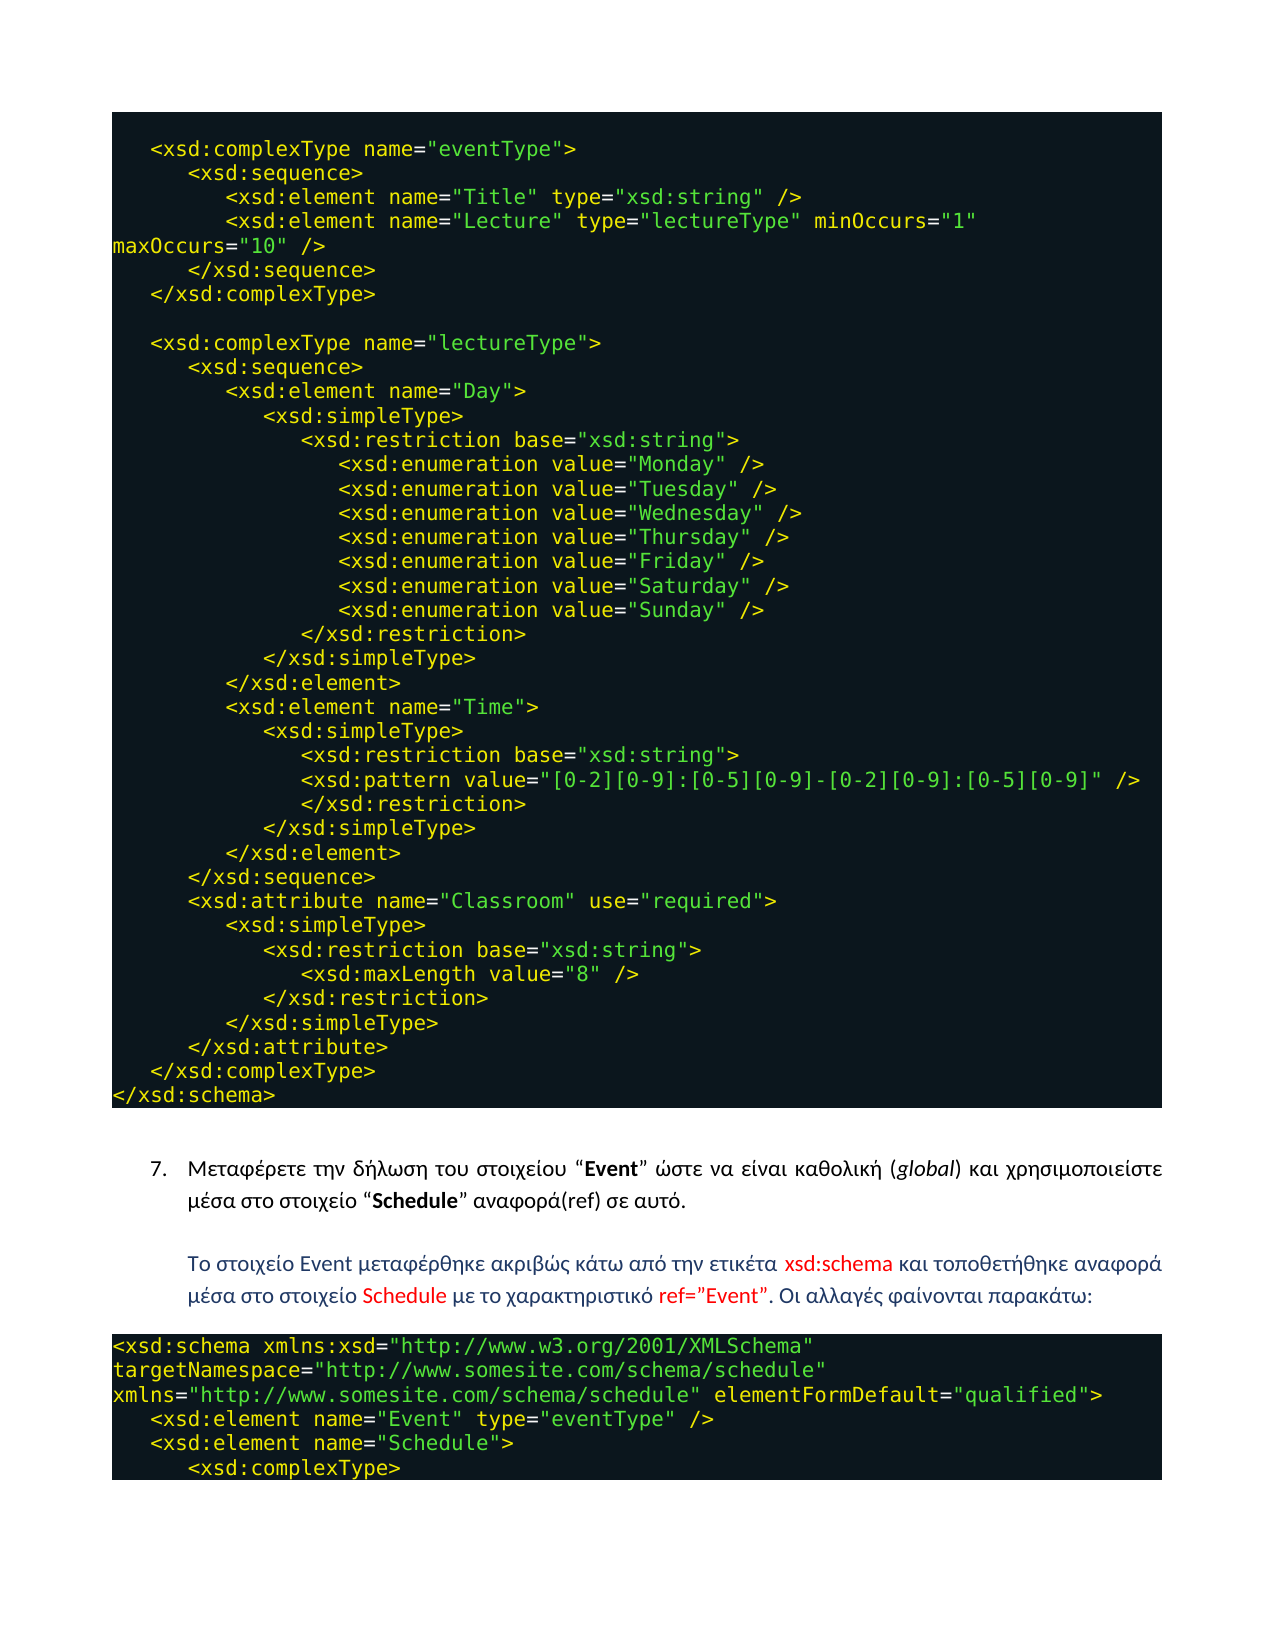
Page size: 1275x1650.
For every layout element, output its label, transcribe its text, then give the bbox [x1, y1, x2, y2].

text </xsd:attribute> [112, 1035, 1162, 1059]
text </xsd:sequence> [112, 258, 1162, 282]
text <xsd:enumeration value="Wednesday" /> [112, 501, 1162, 525]
text <xsd:element name="Event" type="eventType" /> [112, 1407, 1162, 1431]
text <xsd:sequence> [112, 161, 1162, 185]
text <xsd:restriction base="xsd:string"> [112, 743, 1162, 768]
text <xsd:sequence> [112, 355, 1162, 379]
text </xsd:restriction> [112, 986, 1162, 1011]
text </xsd:element> [112, 671, 1162, 695]
text </xsd:restriction> [112, 792, 1162, 816]
text </xsd:simpleType> [112, 816, 1162, 841]
text <xsd:maxLength value="8" /> [112, 962, 1162, 986]
text <xsd:enumeration value="Sunday" /> [112, 598, 1162, 622]
list Μεταφέρετε την δήλωση του στοιχείου “Event” ώστε να είναι καθολική (global) και χρησιμοποιείστε μέσα στο στοιχείο “Schedule” αναφορά(ref) σε αυτό. [150, 1154, 1162, 1215]
text <xsd:restriction base="xsd:string"> [112, 428, 1162, 452]
text </xsd:schema> [112, 1083, 1162, 1108]
text <xsd:pattern value="[0-2][0-9]:[0-5][0-9]-[0-2][0-9]:[0-5][0-9]" /> [112, 768, 1162, 792]
text </xsd:complexType> [112, 282, 1162, 307]
text </xsd:simpleType> [112, 646, 1162, 671]
text </xsd:simpleType> [112, 1011, 1162, 1035]
text <xsd:element name="Time"> [112, 695, 1162, 719]
text <xsd:simpleType> [112, 913, 1162, 938]
text <xsd:schema xmlns:xsd="http://www.w3.org/2001/XMLSchema" targetNamespace="http://www.somesite.com/schema/schedule" xmlns="http://www.somesite.com/schema/schedule" elementFormDefault="qualified"> [112, 1334, 1162, 1407]
text <xsd:enumeration value="Thursday" /> [112, 525, 1162, 549]
text </xsd:sequence> [112, 865, 1162, 889]
text <xsd:restriction base="xsd:string"> [112, 938, 1162, 962]
text </xsd:complexType> [112, 1059, 1162, 1083]
text <xsd:complexType> [112, 1456, 1162, 1480]
text <xsd:enumeration value="Saturday" /> [112, 574, 1162, 598]
text <xsd:enumeration value="Tuesday" /> [112, 477, 1162, 501]
list To στοιχείο Event μεταφέρθηκε ακριβώς κάτω από την ετικέτα xsd:schema και τοποθετήθηκε αναφορά μέσα στο στοιχείο Schedule με το χαρακτηριστικό ref=”Event”. Οι αλλαγές φαίνονται παρακάτω: [187, 1249, 1162, 1309]
text <xsd:complexType name="lectureType"> [112, 331, 1162, 355]
text </xsd:element> [112, 841, 1162, 865]
text <xsd:attribute name="Classroom" use="required"> [112, 889, 1162, 913]
text <xsd:element name="Schedule"> [112, 1431, 1162, 1456]
text <xsd:simpleType> [112, 404, 1162, 428]
text <xsd:enumeration value="Monday" /> [112, 452, 1162, 477]
text <xsd:element name="Day"> [112, 379, 1162, 404]
text </xsd:restriction> [112, 622, 1162, 646]
text <xsd:enumeration value="Friday" /> [112, 549, 1162, 574]
text <xsd:element name="Lecture" type="lectureType" minOccurs="1" maxOccurs="10" /> [112, 209, 1162, 258]
text <xsd:element name="Title" type="xsd:string" /> [112, 185, 1162, 209]
text <xsd:complexType name="eventType"> [112, 137, 1162, 161]
text <xsd:simpleType> [112, 719, 1162, 743]
